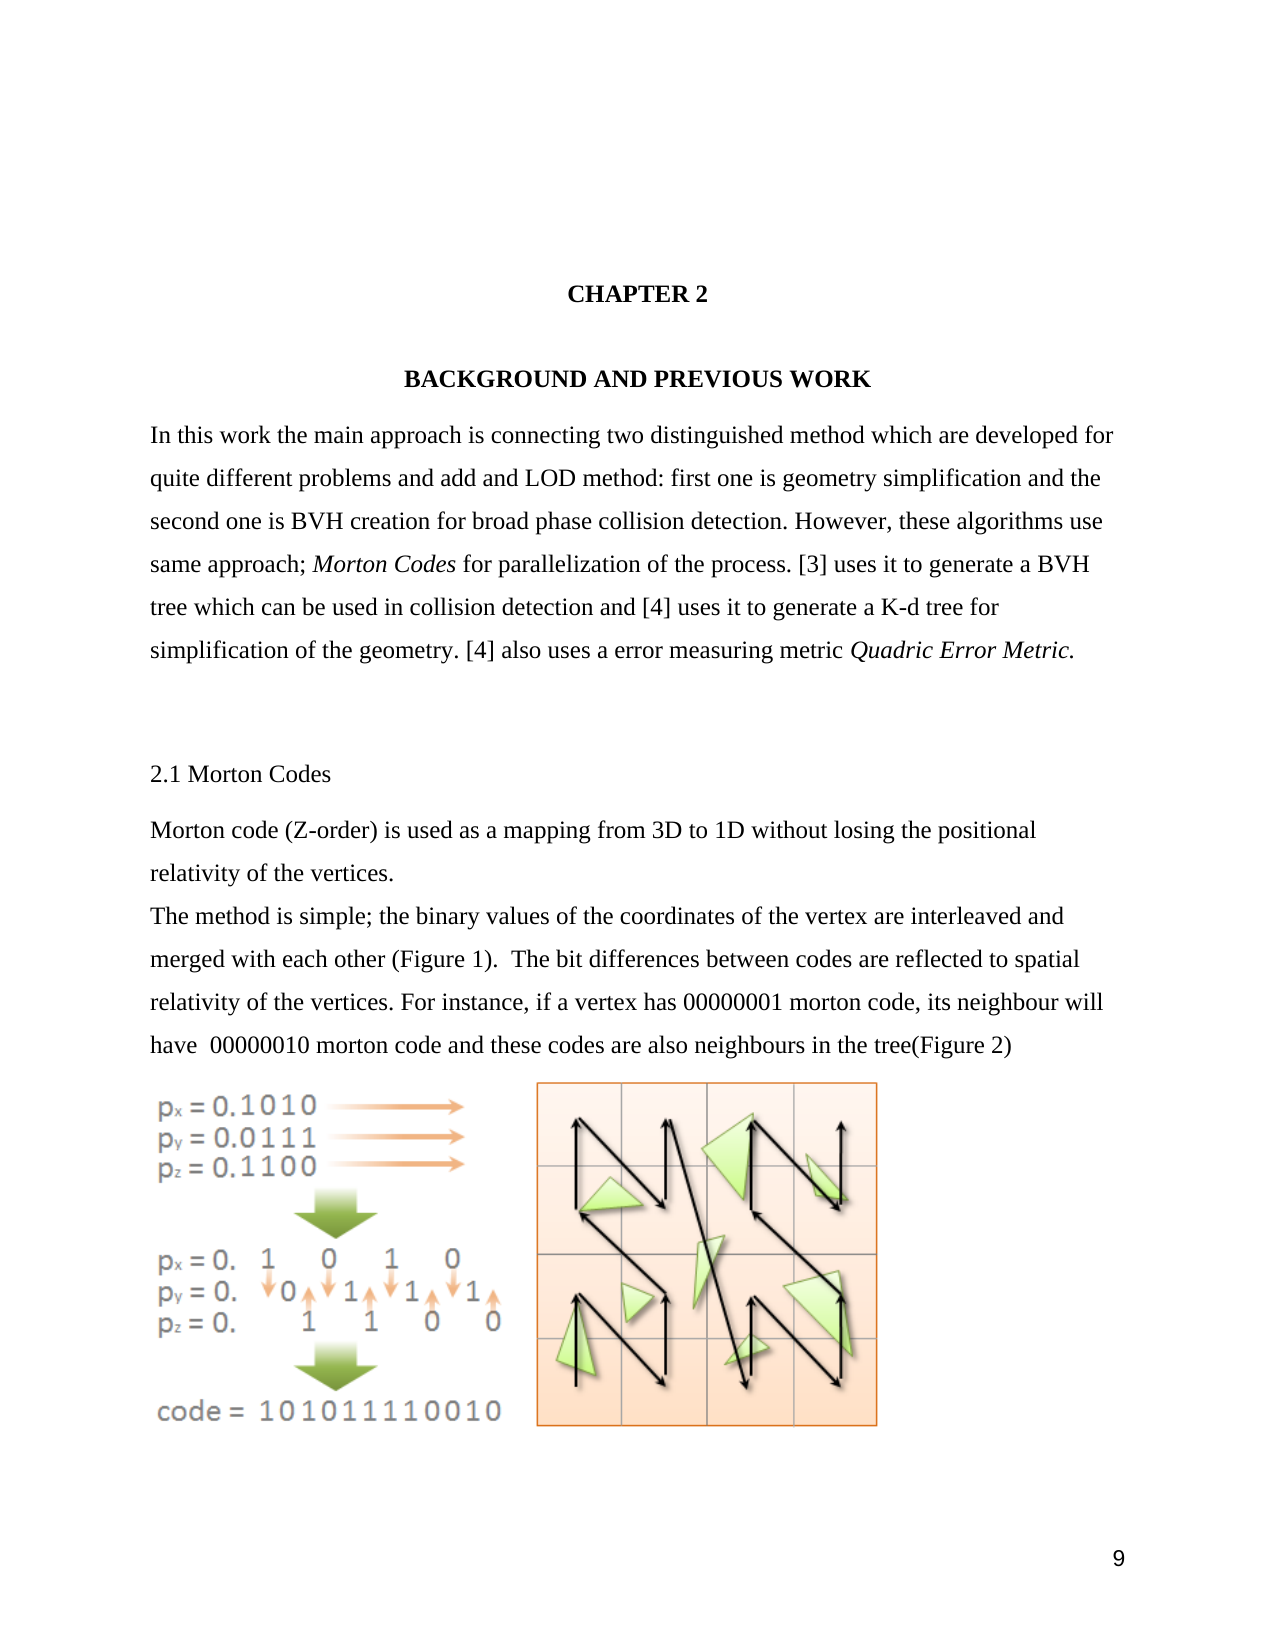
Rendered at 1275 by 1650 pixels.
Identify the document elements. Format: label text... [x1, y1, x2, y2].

subtitle BACKGROUND AND PREVIOUS WORK [150, 364, 1125, 393]
text CHAPTER 2 [150, 279, 1125, 308]
text In this work the main approach is connecting two distinguished method which are developed for quite different problems and add and LOD method: first one is geometry simplification and the second one is BVH creation for broad phase collision detection. However, these algorithms use same approach; Morton Codes for parallelization of the process. [3] uses it to generate a BVH tree which can be used in collision detection and [4] uses it to generate a K-d tree for simplification of the geometry. [4] also uses a error measuring metric Quadric Error Metric. [150, 420, 1125, 664]
subtitle 2.1 Morton Codes [150, 759, 1125, 788]
text Morton code (Z-order) is used as a mapping from 3D to 1D without losing the positional relativity of the vertices. [150, 815, 1125, 887]
text The method is simple; the binary values of the coordinates of the vertex are interleaved and merged with each other (Figure 1). The bit differences between codes are reflected to spatial relativity of the vertices. For instance, if a vertex has 00000001 morton code, its neighbour will have 00000010 morton code and these codes are also neighbours in the tree(Figure 2) [150, 901, 1125, 1059]
picture [150, 1073, 887, 1436]
